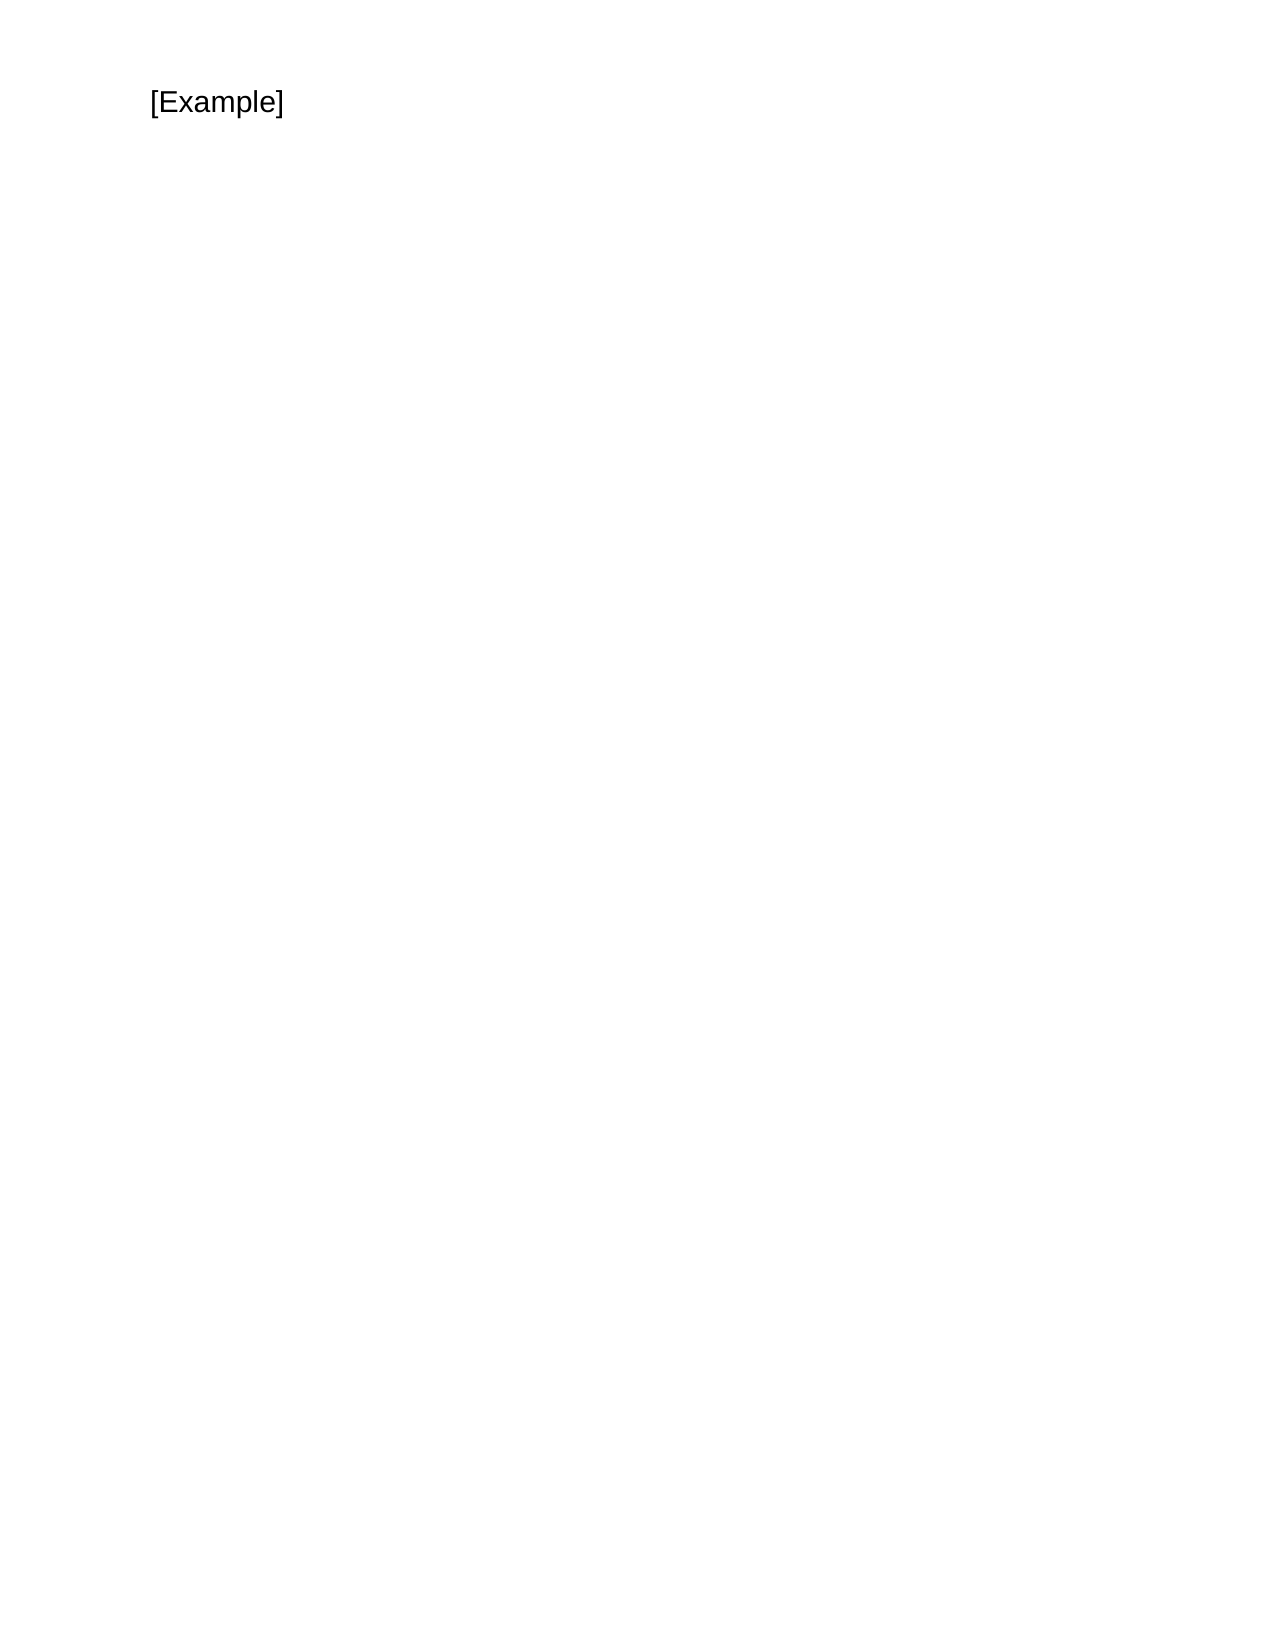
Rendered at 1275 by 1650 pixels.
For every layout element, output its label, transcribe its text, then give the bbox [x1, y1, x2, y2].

text [Example] [150, 85, 1125, 119]
